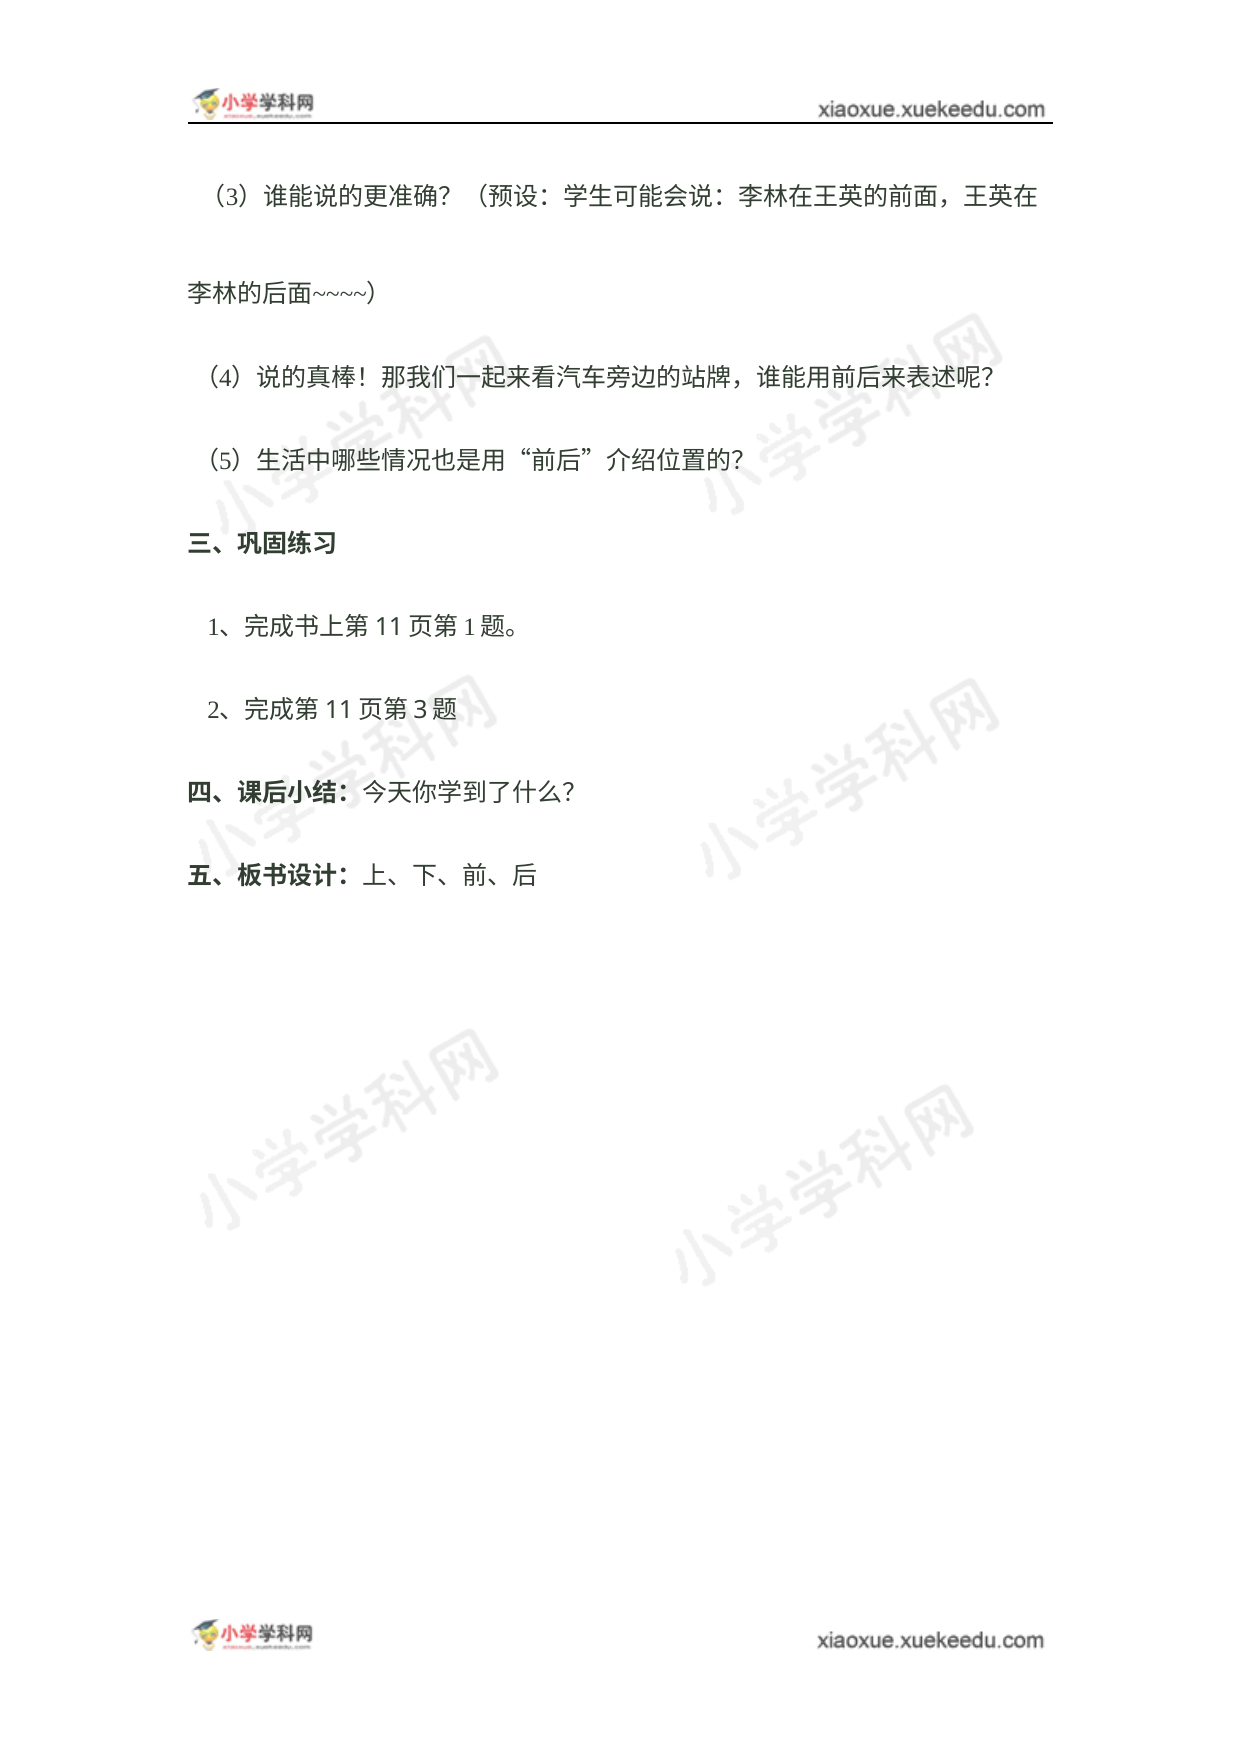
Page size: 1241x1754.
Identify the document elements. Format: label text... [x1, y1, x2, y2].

text 三、巩固练习 [187, 509, 1053, 574]
text 2、完成第11页第3题 [187, 675, 1053, 740]
text 1、完成书上第11页第1题。 [187, 592, 1053, 657]
picture [187, 1619, 1051, 1651]
text 四、课后小结：今天你学到了什么？ [187, 758, 1053, 823]
text （4）说的真棒！那我们一起来看汽车旁边的站牌，谁能用前后来表述呢？ [187, 343, 1053, 408]
text （5）生活中哪些情况也是用“前后”介绍位置的？ [187, 426, 1053, 491]
text 五、板书设计：上、下、前、后 [187, 841, 1053, 906]
picture [188, 88, 1052, 120]
text （3）谁能说的更准确？（预设：学生可能会说：李林在王英的前面，王英在李林的后面~~~~） [187, 162, 1053, 324]
